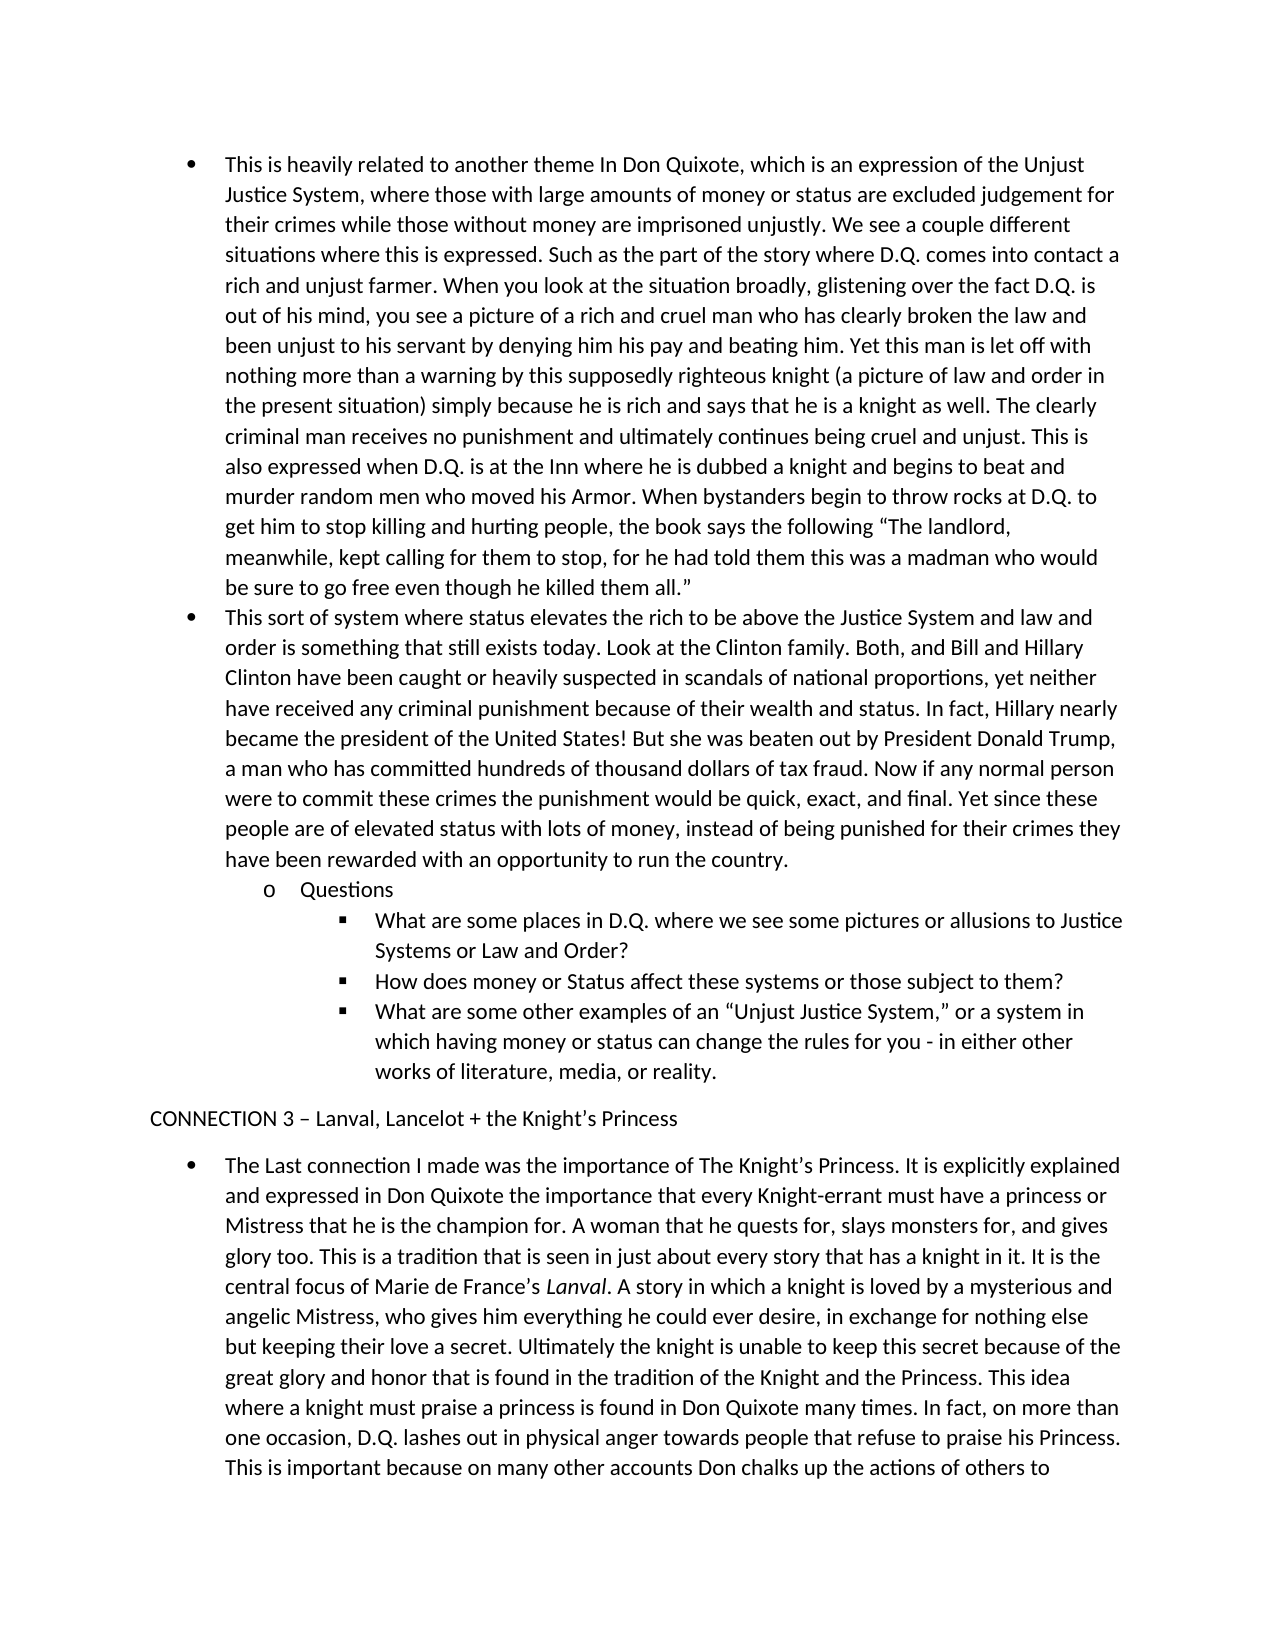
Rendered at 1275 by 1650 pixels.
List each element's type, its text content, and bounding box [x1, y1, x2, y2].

list What are some places in D.Q. where we see some pictures or allusions to Justice Systems or Law and Order? [337, 906, 1125, 965]
list Questions [262, 875, 1125, 904]
list This sort of system where status elevates the rich to be above the Justice System and law and order is something that still exists today. Look at the Clinton family. Both, and Bill and Hillary Clinton have been caught or heavily suspected in scandals of national proportions, yet neither have received any criminal punishment because of their wealth and status. In fact, Hillary nearly became the president of the United States! But she was beaten out by President Donald Trump, a man who has committed hundreds of thousand dollars of tax fraud. Now if any normal person were to commit these crimes the punishment would be quick, exact, and final. Yet since these people are of elevated status with lots of money, instead of being punished for their crimes they have been rewarded with an opportunity to run the country. [187, 603, 1125, 873]
text CONNECTION 3 – Lanval, Lancelot + the Knight’s Princess [150, 1104, 1125, 1132]
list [187, 1151, 1125, 1481]
list What are some other examples of an “Unjust Justice System,” or a system in which having money or status can change the rules for you - in either other works of literature, media, or reality. [337, 997, 1125, 1086]
list How does money or Status affect these systems or those subject to them? [337, 967, 1125, 995]
list This is heavily related to another theme In Don Quixote, which is an expression of the Unjust Justice System, where those with large amounts of money or status are excluded judgement for their crimes while those without money are imprisoned unjustly. We see a couple different situations where this is expressed. Such as the part of the story where D.Q. comes into contact a rich and unjust farmer. When you look at the situation broadly, glistening over the fact D.Q. is out of his mind, you see a picture of a rich and cruel man who has clearly broken the law and been unjust to his servant by denying him his pay and beating him. Yet this man is let off with nothing more than a warning by this supposedly righteous knight (a picture of law and order in the present situation) simply because he is rich and says that he is a knight as well. The clearly criminal man receives no punishment and ultimately continues being cruel and unjust. This is also expressed when D.Q. is at the Inn where he is dubbed a knight and begins to beat and murder random men who moved his Armor. When bystanders begin to throw rocks at D.Q. to get him to stop killing and hurting people, the book says the following “The landlord, meanwhile, kept calling for them to stop, for he had told them this was a madman who would be sure to go free even though he killed them all.” [187, 150, 1125, 601]
